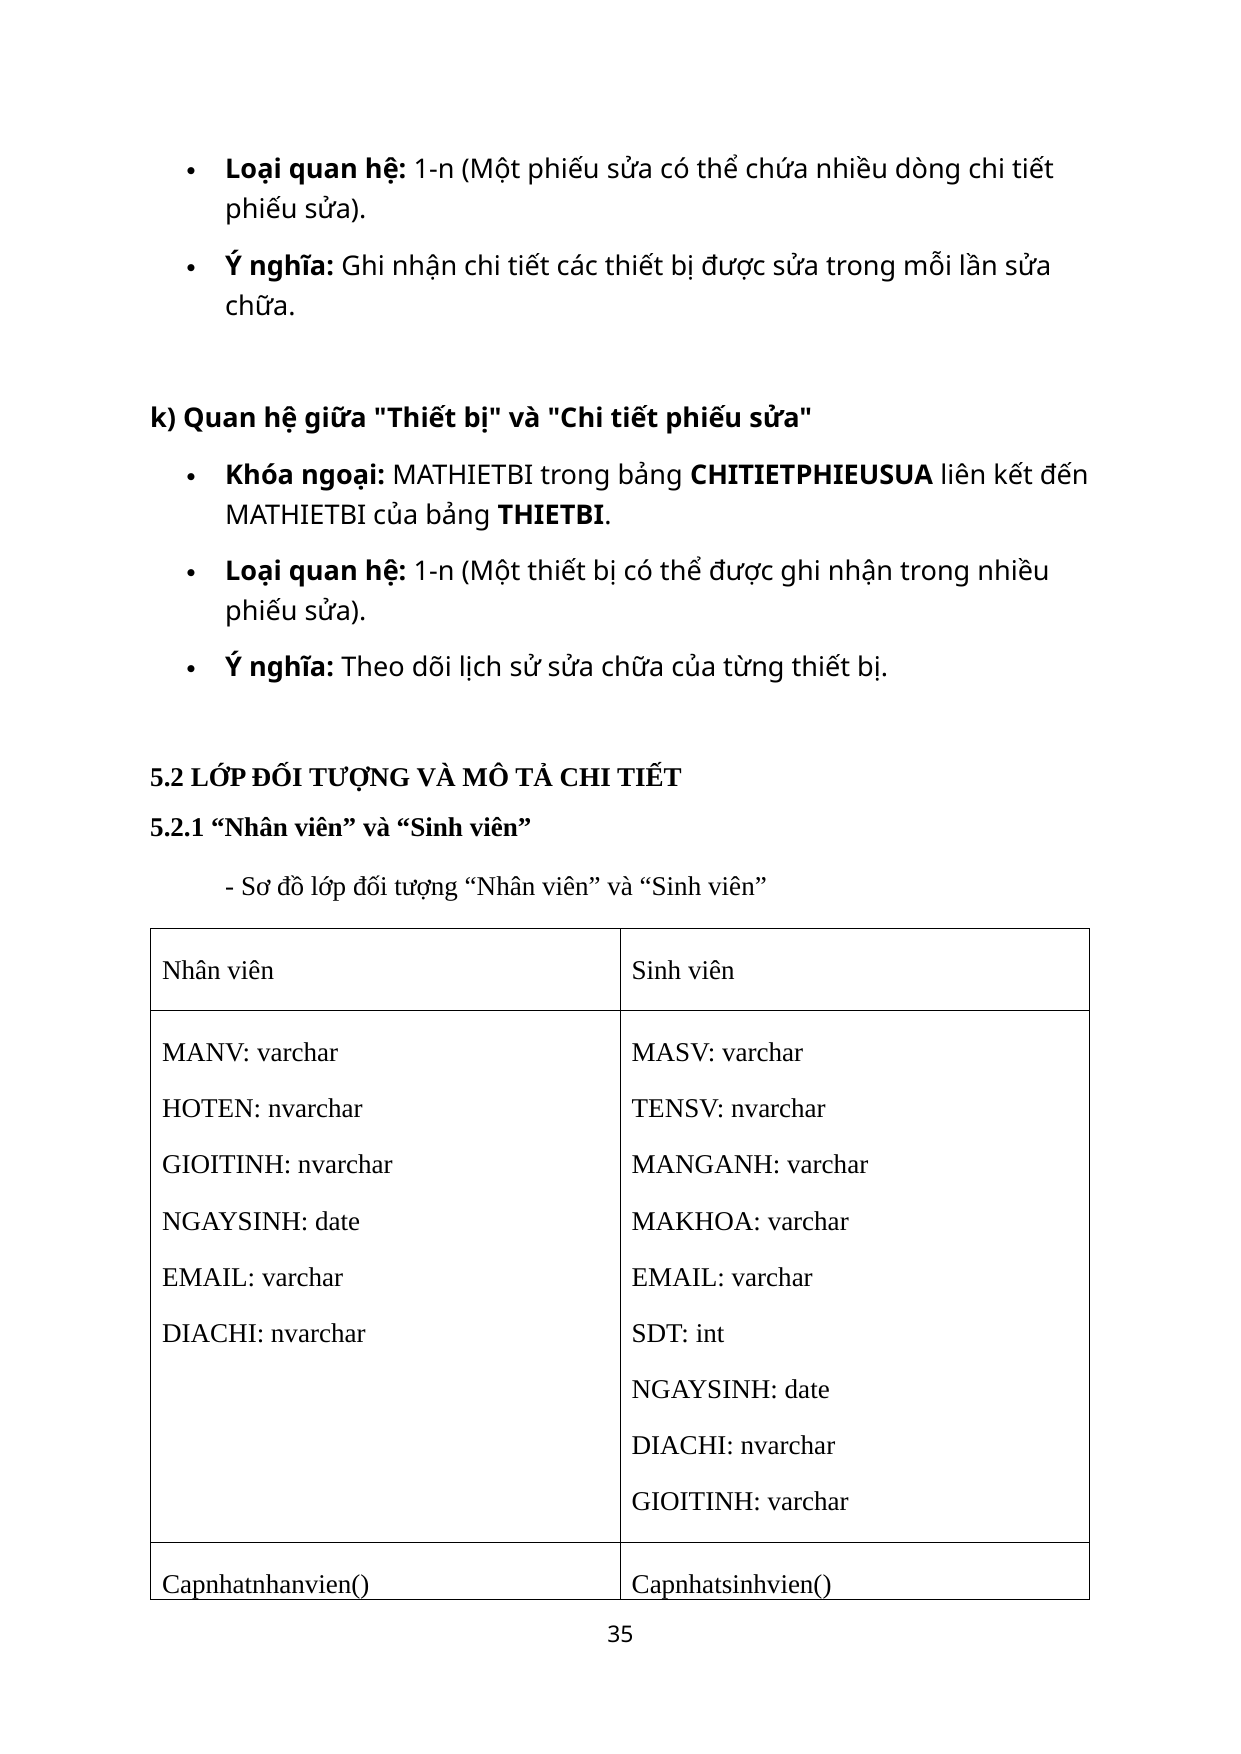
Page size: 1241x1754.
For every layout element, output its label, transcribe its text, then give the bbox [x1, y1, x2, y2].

table_cell MANV: varchar HOTEN: nvarchar GIOITINH: nvarchar NGAYSINH: date EMAIL: varchar DIACHI: nvarchar [151, 1011, 620, 1542]
list Loại quan hệ: 1-n (Một thiết bị có thể được ghi nhận trong nhiều phiếu sửa). [187, 552, 1090, 628]
subtitle 5.2.1 “Nhân viên” và “Sinh viên” [150, 811, 1090, 842]
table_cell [151, 1543, 620, 1599]
table_header Sinh viên [621, 929, 1089, 1010]
list Loại quan hệ: 1-n (Một phiếu sửa có thể chứa nhiều dòng chi tiết phiếu sửa). [187, 150, 1090, 227]
table_cell MASV: varchar TENSV: nvarchar MANGANH: varchar MAKHOA: varchar EMAIL: varchar SDT: int NGAYSINH: date DIACHI: nvarchar GIOITINH: varchar [621, 1011, 1089, 1542]
table_header Nhân viên [151, 929, 620, 1010]
subtitle 5.2 LỚP ĐỐI TƯỢNG VÀ MÔ TẢ CHI TIẾT [150, 761, 1090, 792]
text k) Quan hệ giữa "Thiết bị" và "Chi tiết phiếu sửa" [150, 399, 1090, 436]
list Khóa ngoại: MATHIETBI trong bảng CHITIETPHIEUSUA liên kết đến MATHIETBI của bảng THIETBI. [187, 455, 1090, 532]
list Ý nghĩa: Ghi nhận chi tiết các thiết bị được sửa trong mỗi lần sửa chữa. [187, 246, 1090, 323]
list Ý nghĩa: Theo dõi lịch sử sửa chữa của từng thiết bị. [187, 648, 1090, 685]
text - Sơ đồ lớp đối tượng “Nhân viên” và “Sinh viên” [150, 869, 1090, 901]
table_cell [621, 1543, 1089, 1599]
